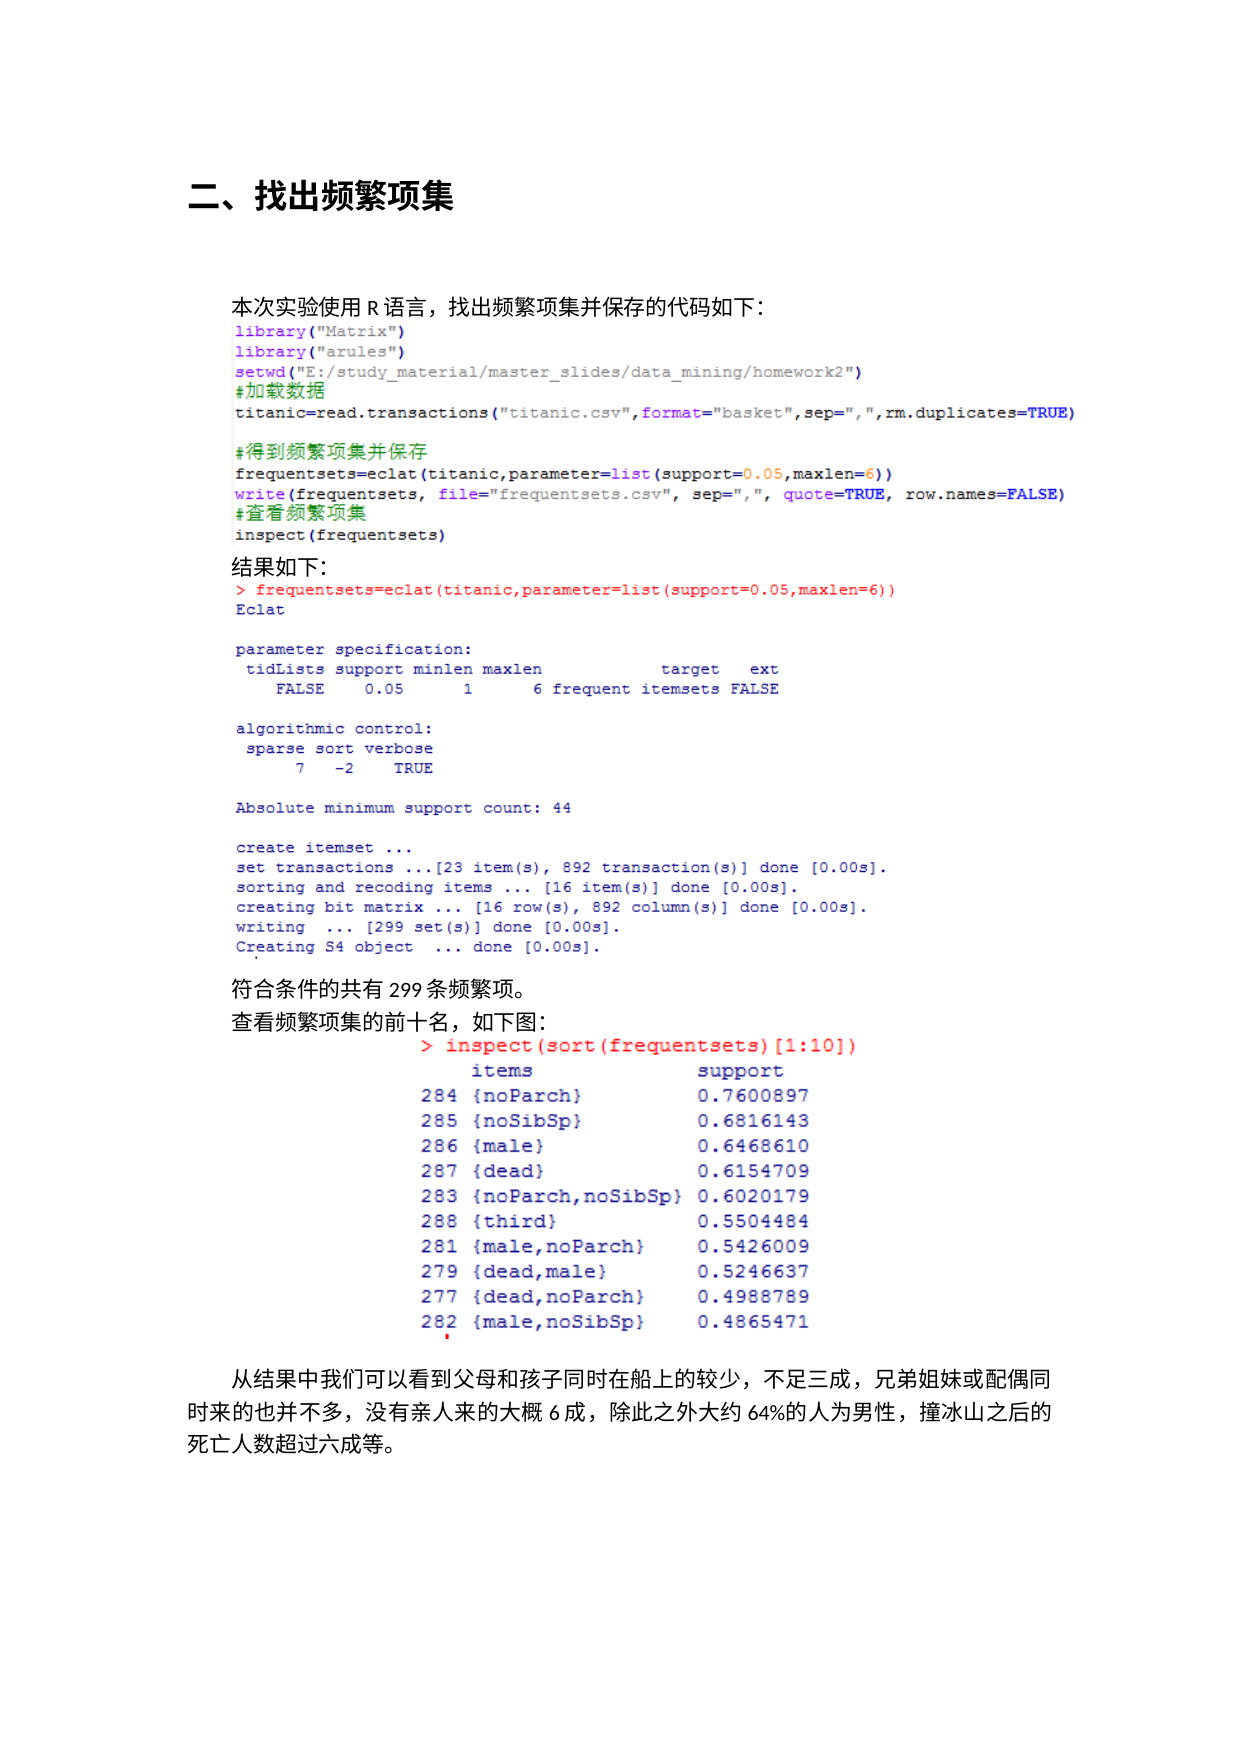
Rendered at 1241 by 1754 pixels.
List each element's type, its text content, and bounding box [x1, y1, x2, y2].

subtitle 二、找出频繁项集 [187, 162, 1053, 227]
picture [417, 1036, 868, 1339]
text 符合条件的共有299条频繁项。 [231, 972, 1053, 1004]
text 从结果中我们可以看到父母和孩子同时在船上的较少，不足三成，兄弟姐妹或配偶同时来的也并不多，没有亲人来的大概6成，除此之外大约64%的人为男性，撞冰山之后的死亡人数超过六成等。 [187, 1362, 1053, 1459]
text 本次实验使用R语言，找出频繁项集并保存的代码如下： [187, 289, 1053, 322]
text 结果如下： [231, 549, 1053, 582]
picture [231, 581, 919, 959]
picture [231, 321, 1097, 545]
text 查看频繁项集的前十名，如下图： [187, 1004, 1053, 1037]
